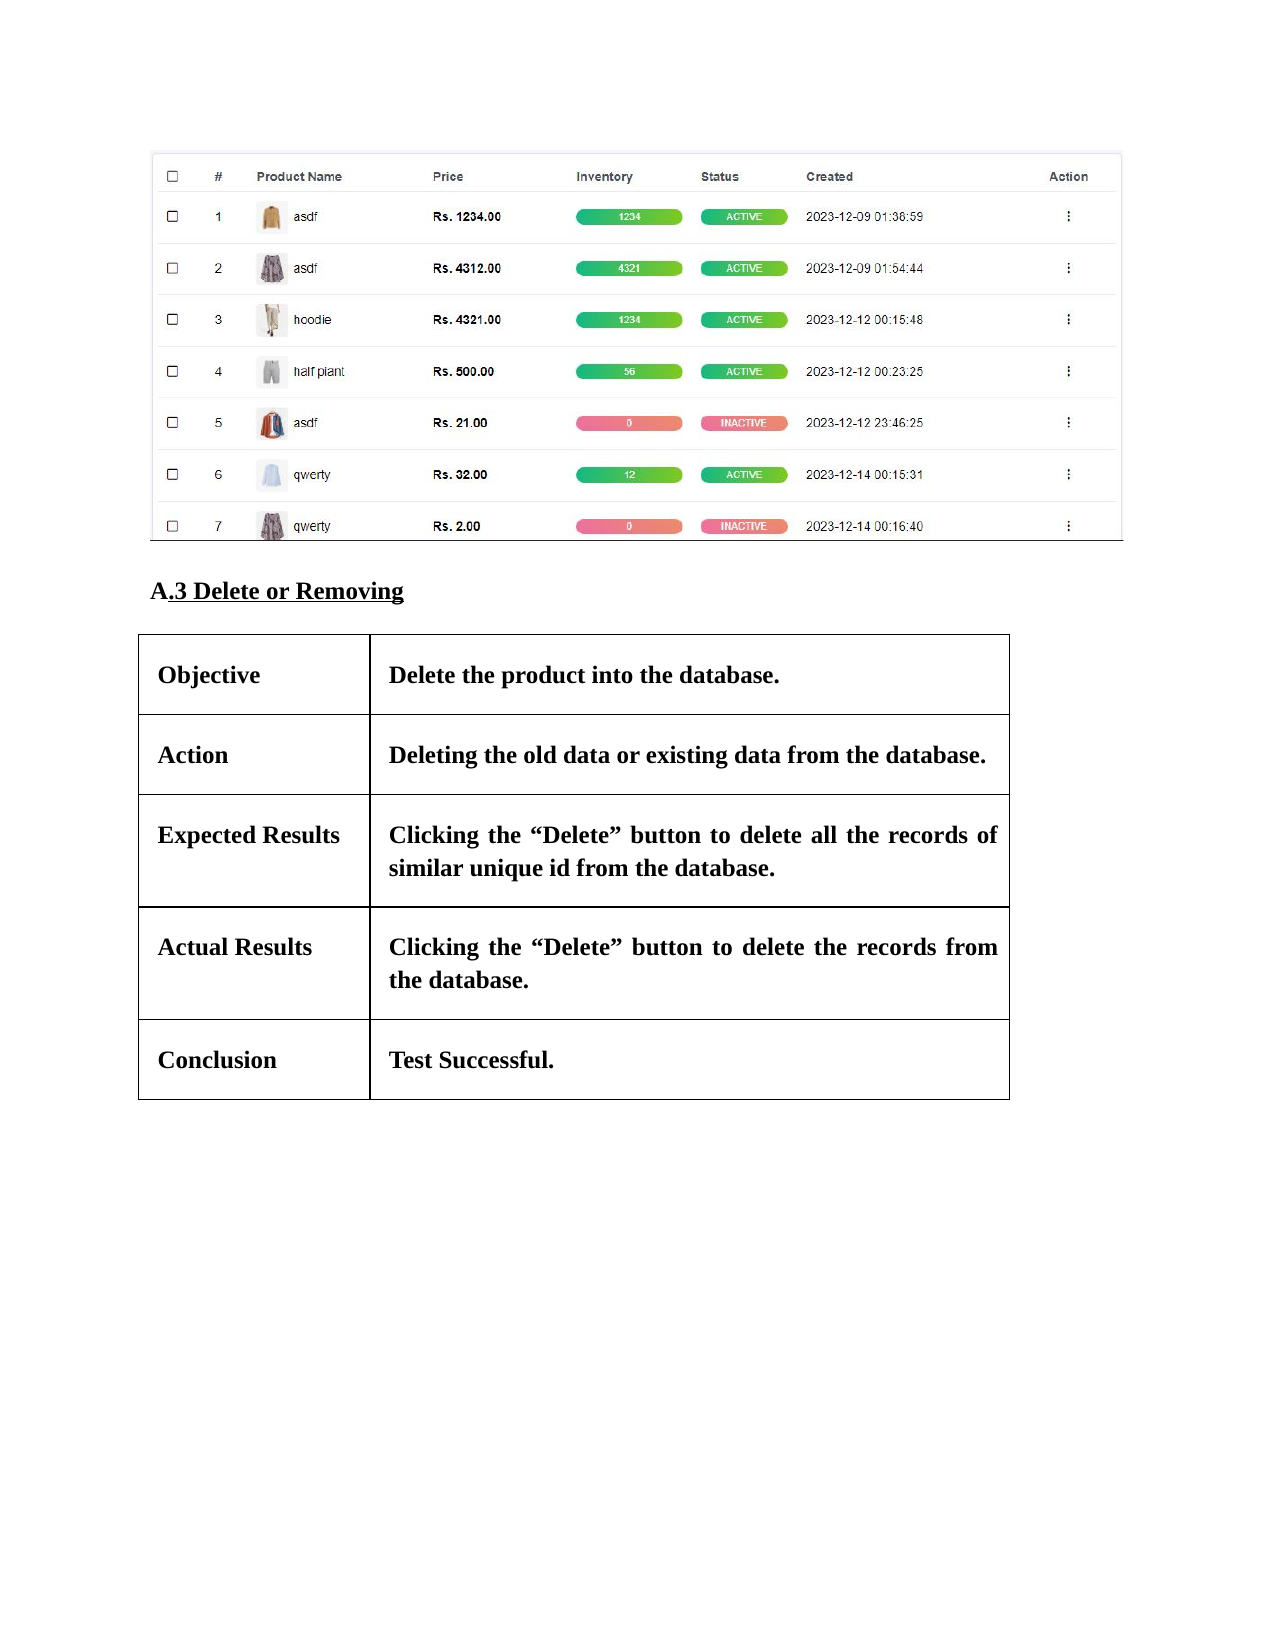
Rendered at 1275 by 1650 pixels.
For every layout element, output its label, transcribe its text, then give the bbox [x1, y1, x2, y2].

table_cell Deleting the old data or existing data from the database. [371, 715, 1009, 793]
text A.3 Delete or Removing [150, 576, 1125, 605]
table_cell Clicking the “Delete” button to delete all the records of similar unique id from the database. [371, 795, 1009, 906]
table_header Objective [139, 635, 369, 714]
table_cell Expected Results [139, 795, 369, 906]
table_cell Clicking the “Delete” button to delete the records from the database. [371, 908, 1009, 1019]
table_cell Test Successful. [371, 1020, 1009, 1098]
table_cell Conclusion [139, 1020, 369, 1098]
picture [150, 150, 1124, 541]
table_cell Actual Results [139, 908, 369, 1019]
table_cell Action [139, 715, 369, 793]
table_header Delete the product into the database. [371, 635, 1009, 714]
